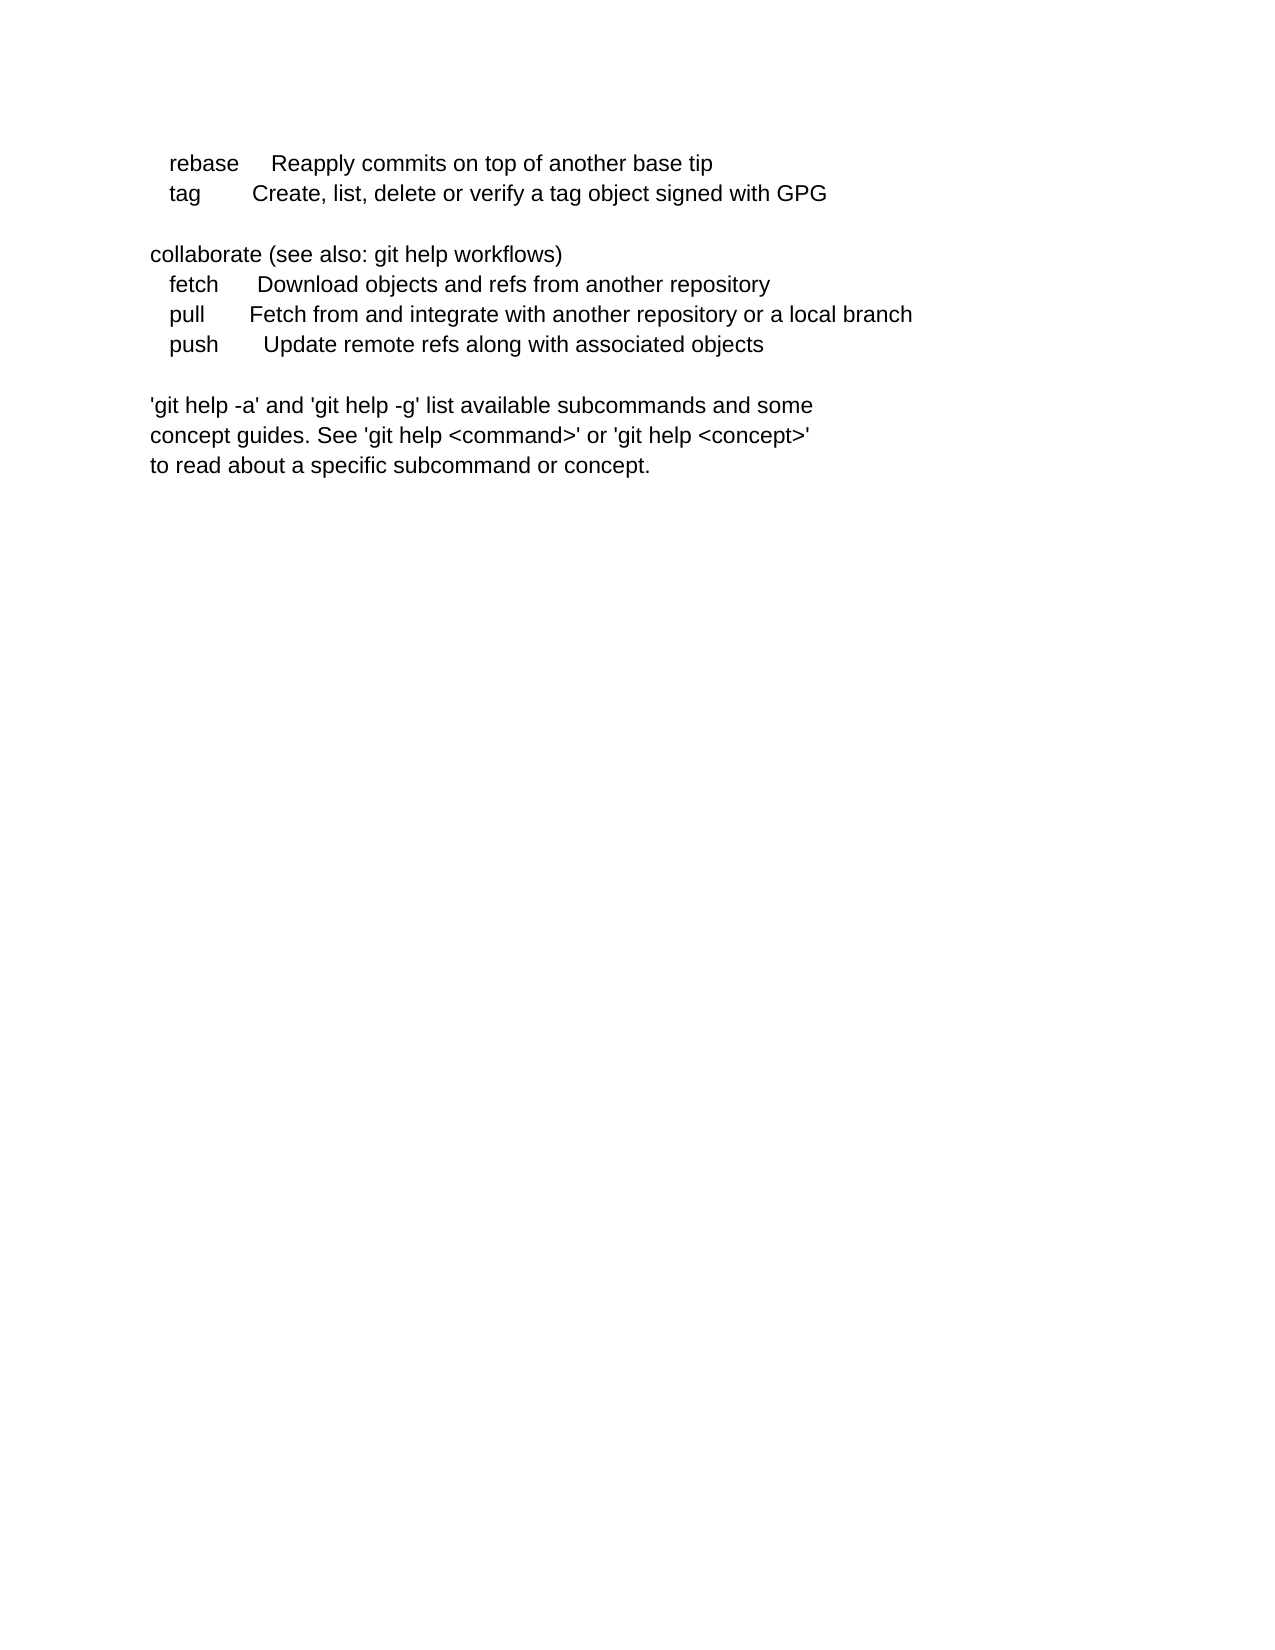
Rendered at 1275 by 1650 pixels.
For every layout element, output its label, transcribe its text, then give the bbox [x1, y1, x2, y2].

text collaborate (see also: git help workflows) [150, 241, 1125, 267]
text concept guides. See 'git help <command>' or 'git help <concept>' [150, 422, 1125, 448]
text push Update remote refs along with associated objects [150, 331, 1125, 358]
text tag Create, list, delete or verify a tag object signed with GPG [150, 180, 1125, 207]
text fetch Download objects and refs from another repository [150, 271, 1125, 297]
text 'git help -a' and 'git help -g' list available subcommands and some [150, 392, 1125, 418]
text rebase Reapply commits on top of another base tip [150, 150, 1125, 176]
text to read about a specific subcommand or concept. [150, 452, 1125, 478]
text pull Fetch from and integrate with another repository or a local branch [150, 301, 1125, 327]
